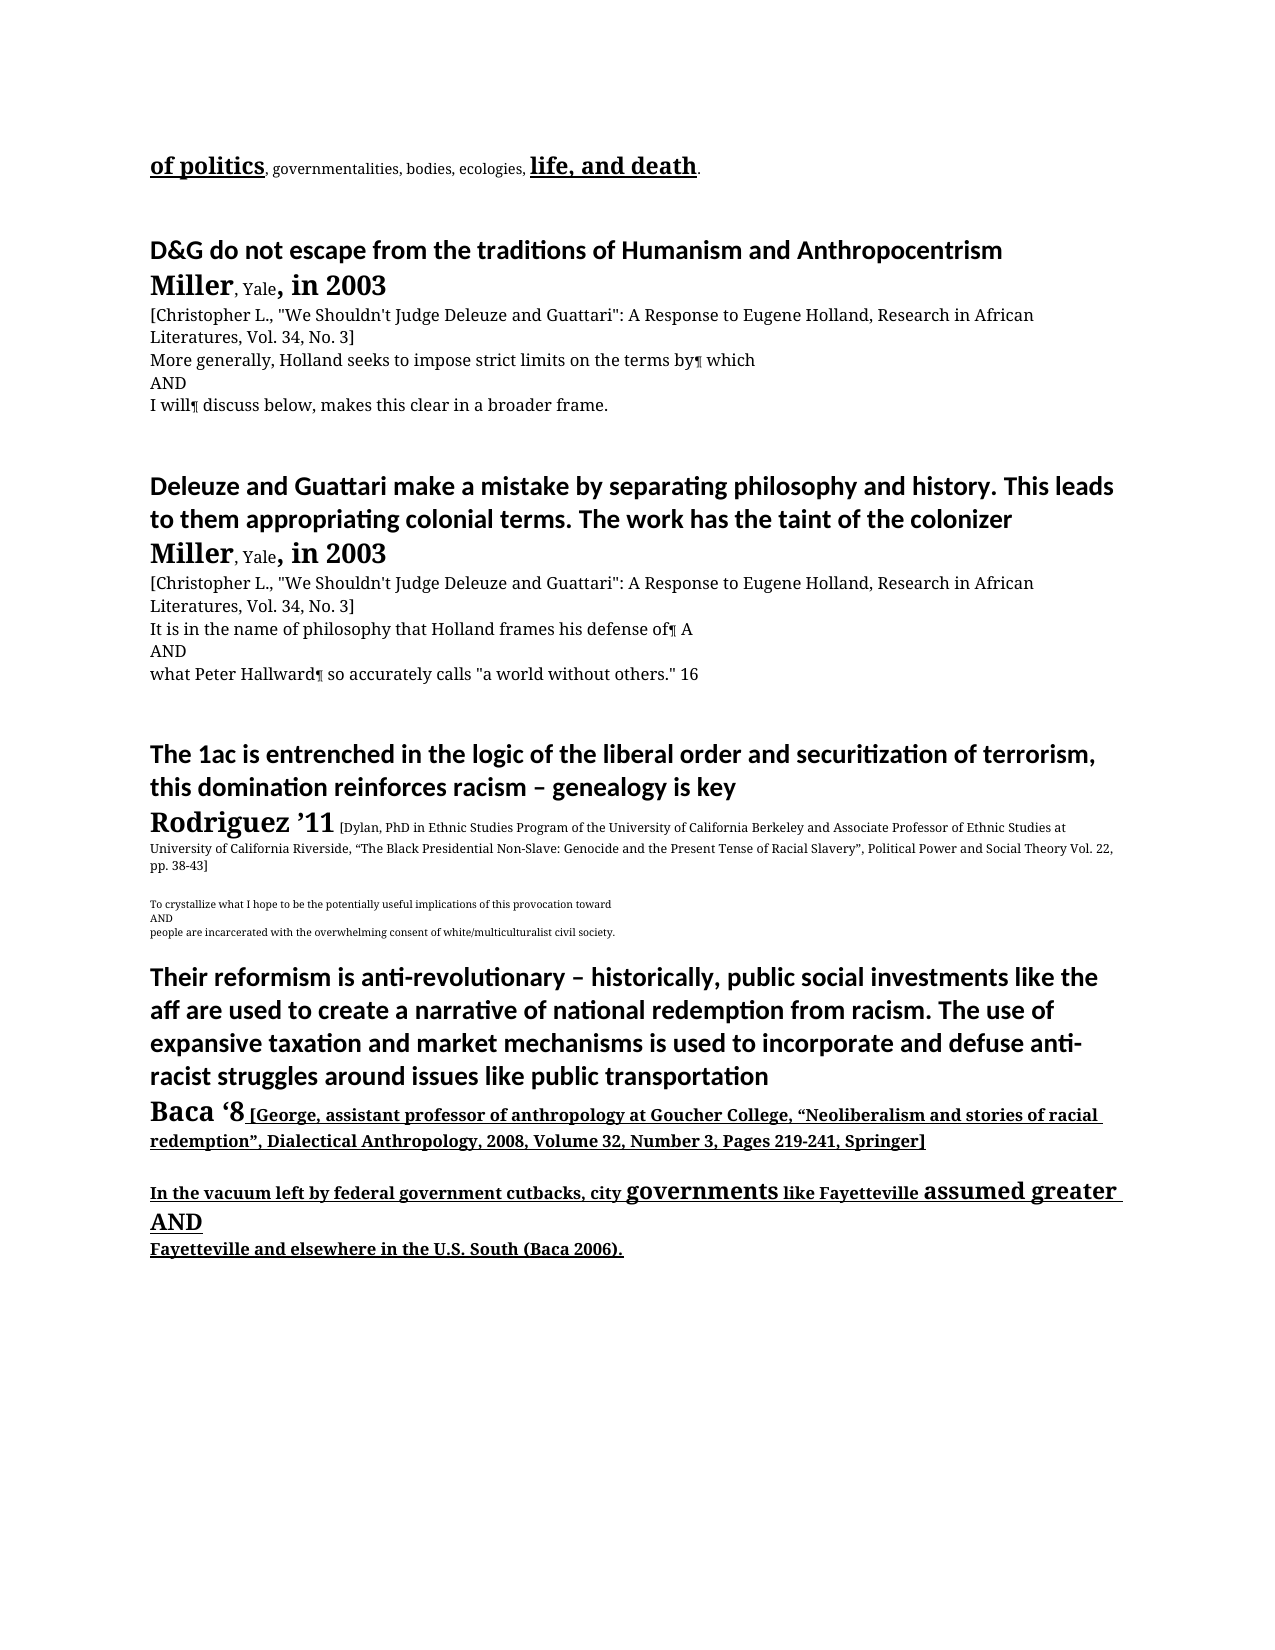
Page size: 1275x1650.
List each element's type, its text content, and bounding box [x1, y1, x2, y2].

subtitle Deleuze and Guattari make a mistake by separating philosophy and history. This leads to them appropriating colonial terms. The work has the taint of the colonizer [150, 469, 1125, 535]
text More generally, Holland seeks to impose strict limits on the terms by¶ which [150, 349, 1125, 371]
text I will¶ discuss below, makes this clear in a broader frame. [150, 394, 1125, 417]
text people are incarcerated with the overwhelming consent of white/multiculturalist civil society. [150, 926, 1125, 940]
text [Christopher L., "We Shouldn't Judge Deleuze and Guattari": A Response to Eugene Holland, Research in African Literatures, Vol. 34, No. 3] [150, 303, 1125, 349]
text Miller, Yale, in 2003 [150, 535, 1125, 572]
subtitle The 1ac is entrenched in the logic of the liberal order and securitization of terrorism, this domination reinforces racism – genealogy is key [150, 737, 1125, 803]
text Baca ‘8 [George, assistant professor of anthropology at Goucher College, “Neoliberalism and stories of racial redemption”, Dialectical Anthropology, 2008, Volume 32, Number 3, Pages 219-241, Springer] [150, 1093, 1125, 1152]
text of politics, governmentalities, bodies, ecologies, life, and death. [150, 150, 1125, 181]
text In the vacuum left by federal government cutbacks, city governments like Fayetteville assumed greater [150, 1175, 1125, 1206]
text AND [150, 1206, 1125, 1237]
text [Christopher L., "We Shouldn't Judge Deleuze and Guattari": A Response to Eugene Holland, Research in African Literatures, Vol. 34, No. 3] [150, 572, 1125, 617]
text AND [150, 640, 1125, 663]
text what Peter Hallward¶ so accurately calls "a world without others." 16 [150, 663, 1125, 685]
text It is in the name of philosophy that Holland frames his defense of¶ A [150, 617, 1125, 640]
text AND [150, 911, 1125, 926]
text Fayetteville and elsewhere in the U.S. South (Baca 2006). [150, 1237, 1125, 1260]
text AND [150, 371, 1125, 394]
text Rodriguez ’11 [Dylan, PhD in Ethnic Studies Program of the University of California Berkeley and Associate Professor of Ethnic Studies at University of California Riverside, “The Black Presidential Non-Slave: Genocide and the Present Tense of Racial Slavery”, Political Power and Social Theory Vol. 22, pp. 38-43] [150, 803, 1125, 874]
text Miller, Yale, in 2003 [150, 266, 1125, 303]
text To crystallize what I hope to be the potentially useful implications of this provocation toward [150, 897, 1125, 911]
subtitle D&G do not escape from the traditions of Humanism and Anthropocentrism [150, 233, 1125, 266]
subtitle Their reformism is anti-revolutionary – historically, public social investments like the aff are used to create a narrative of national redemption from racism. The use of expansive taxation and market mechanisms is used to incorporate and defuse anti-racist struggles around issues like public transportation [150, 961, 1125, 1093]
